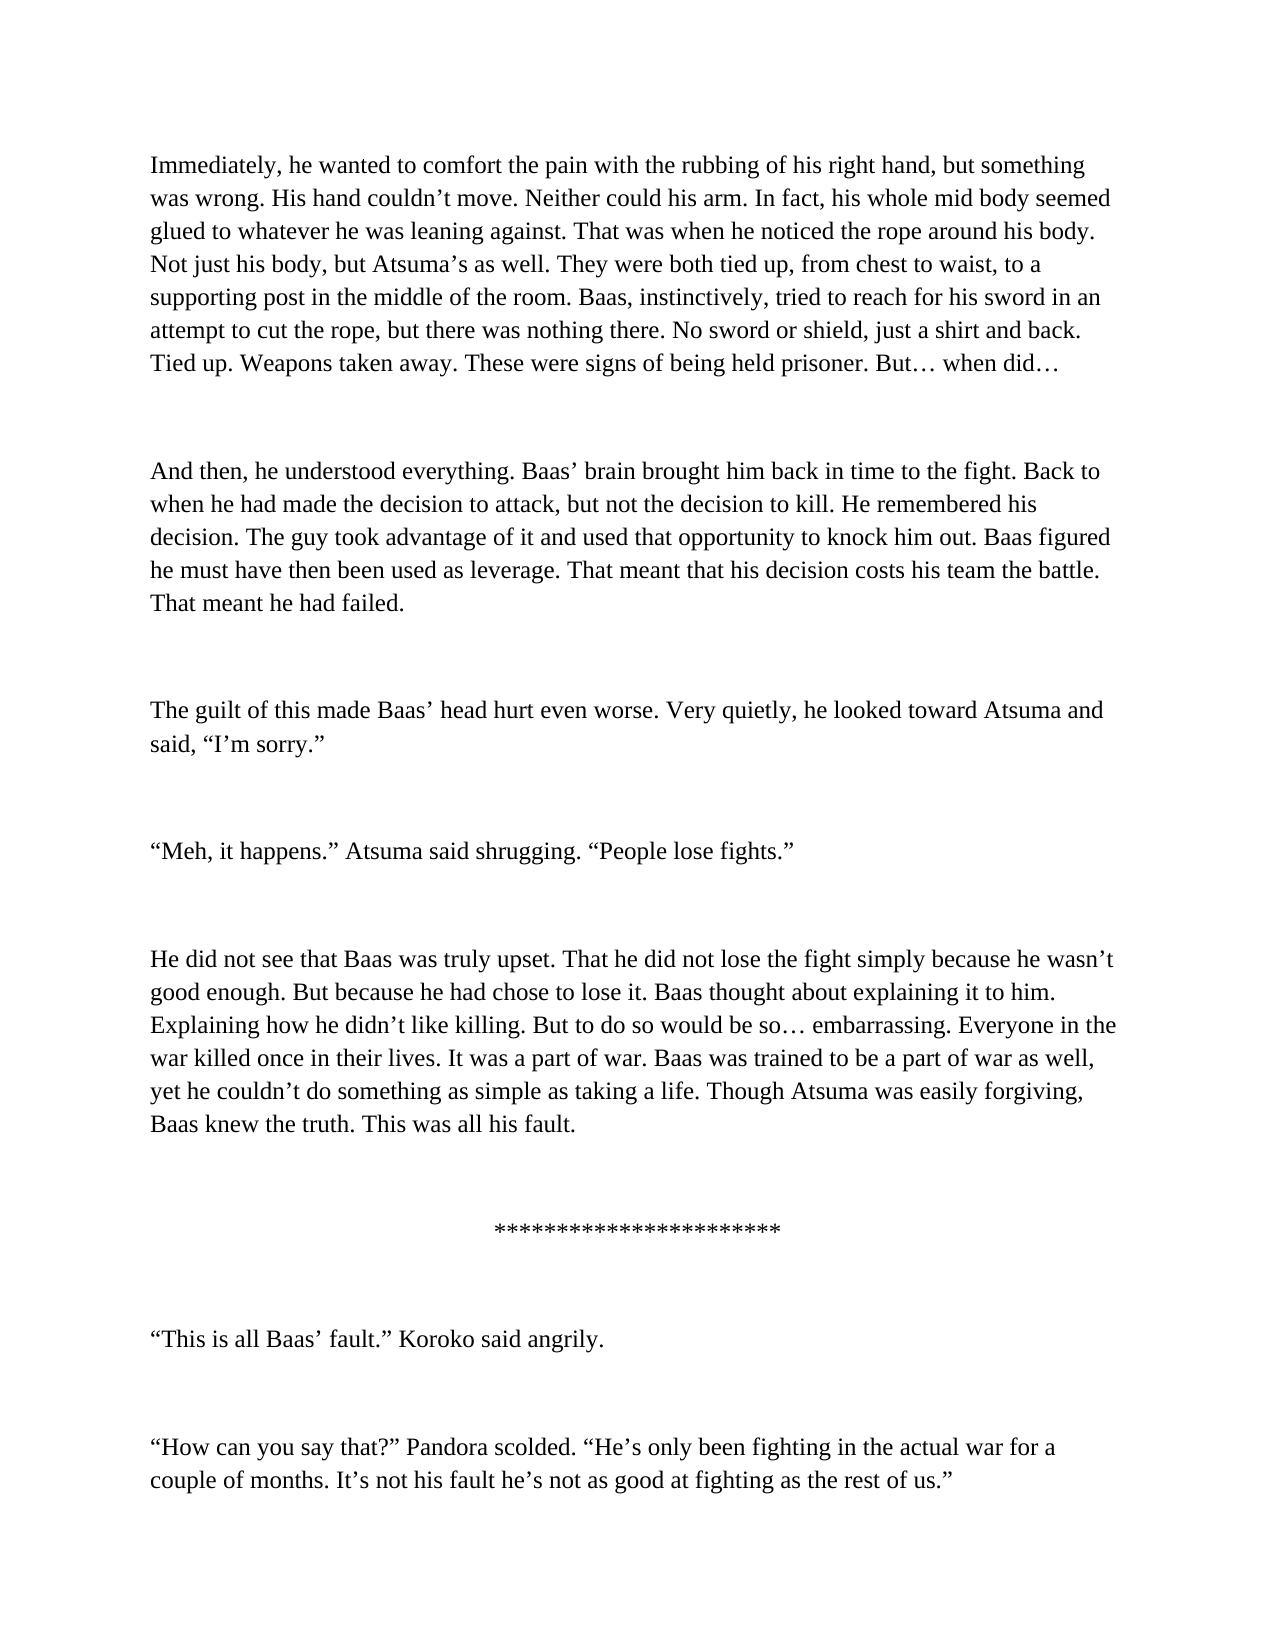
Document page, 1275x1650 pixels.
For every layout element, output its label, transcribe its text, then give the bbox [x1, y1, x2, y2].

text *********************** [150, 1217, 1125, 1246]
text “Meh, it happens.” Atsuma said shrugging. “People lose fights.” [150, 836, 1125, 865]
text “This is all Baas’ fault.” Koroko said angrily. [150, 1324, 1125, 1353]
text “How can you say that?” Pandora scolded. “He’s only been fighting in the actual war for a couple of months. It’s not his fault he’s not as good at fighting as the rest of us.” [150, 1432, 1125, 1494]
text And then, he understood everything. Baas’ brain brought him back in time to the fight. Back to when he had made the decision to attack, but not the decision to kill. He remembered his decision. The guy took advantage of it and used that opportunity to knock him out. Baas figured he must have then been used as leverage. That meant that his decision costs his team the battle. That meant he had failed. [150, 456, 1125, 617]
text He did not see that Baas was truly upset. That he did not lose the fight simply because he wasn’t good enough. But because he had chose to lose it. Baas thought about explaining it to him. Explaining how he didn’t like killing. But to do so would be so… embarrassing. Everyone in the war killed once in their lives. It was a part of war. Baas was trained to be a part of war as well, yet he couldn’t do something as simple as taking a life. Though Atsuma was easily forgiving, Baas knew the truth. This was all his fault. [150, 944, 1125, 1138]
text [150, 150, 1125, 377]
text The guilt of this made Baas’ head hurt even worse. Very quietly, he looked toward Atsuma and said, “I’m sorry.” [150, 696, 1125, 757]
